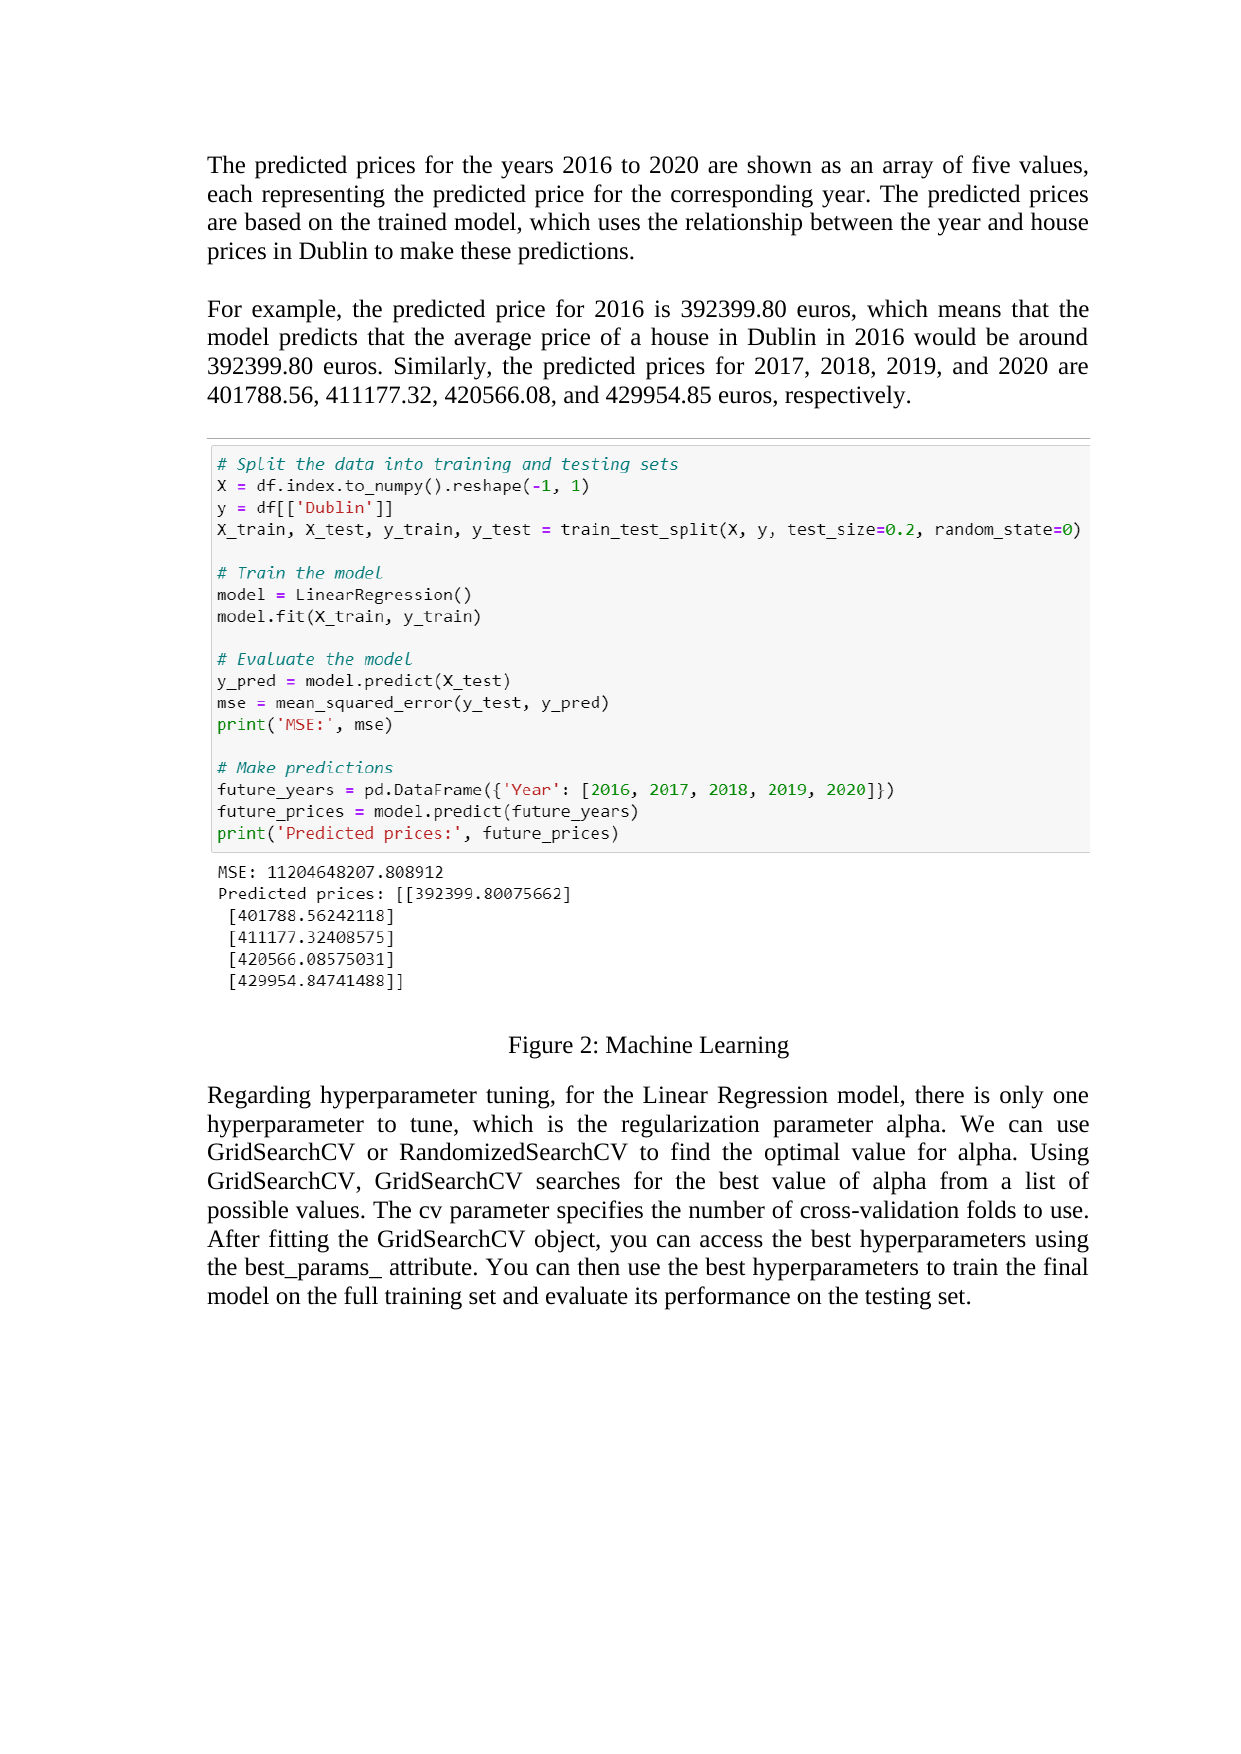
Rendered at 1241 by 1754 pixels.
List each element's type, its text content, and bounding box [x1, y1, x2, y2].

text The predicted prices for the years 2016 to 2020 are shown as an array of five values, each representing the predicted price for the corresponding year. The predicted prices are based on the trained model, which uses the relationship between the year and house prices in Dublin to make these predictions. [207, 150, 1090, 265]
picture [206, 437, 1091, 1002]
text Regarding hyperparameter tuning, for the Linear Regression model, there is only one hyperparameter to tune, which is the regularization parameter alpha. We can use GridSearchCV or RandomizedSearchCV to find the optimal value for alpha. Using GridSearchCV, GridSearchCV searches for the best value of alpha from a list of possible values. The cv parameter specifies the number of cross-validation folds to use. After fitting the GridSearchCV object, you can access the best hyperparameters using the best_params_ attribute. You can then use the best hyperparameters to train the final model on the full training set and evaluate its performance on the testing set. [207, 1080, 1090, 1310]
text For example, the predicted price for 2016 is 392399.80 euros, which means that the model predicts that the average price of a house in Dublin in 2016 would be around 392399.80 euros. Similarly, the predicted prices for 2017, 2018, 2019, and 2020 are 401788.56, 411177.32, 420566.08, and 429954.85 euros, respectively. [207, 294, 1090, 409]
